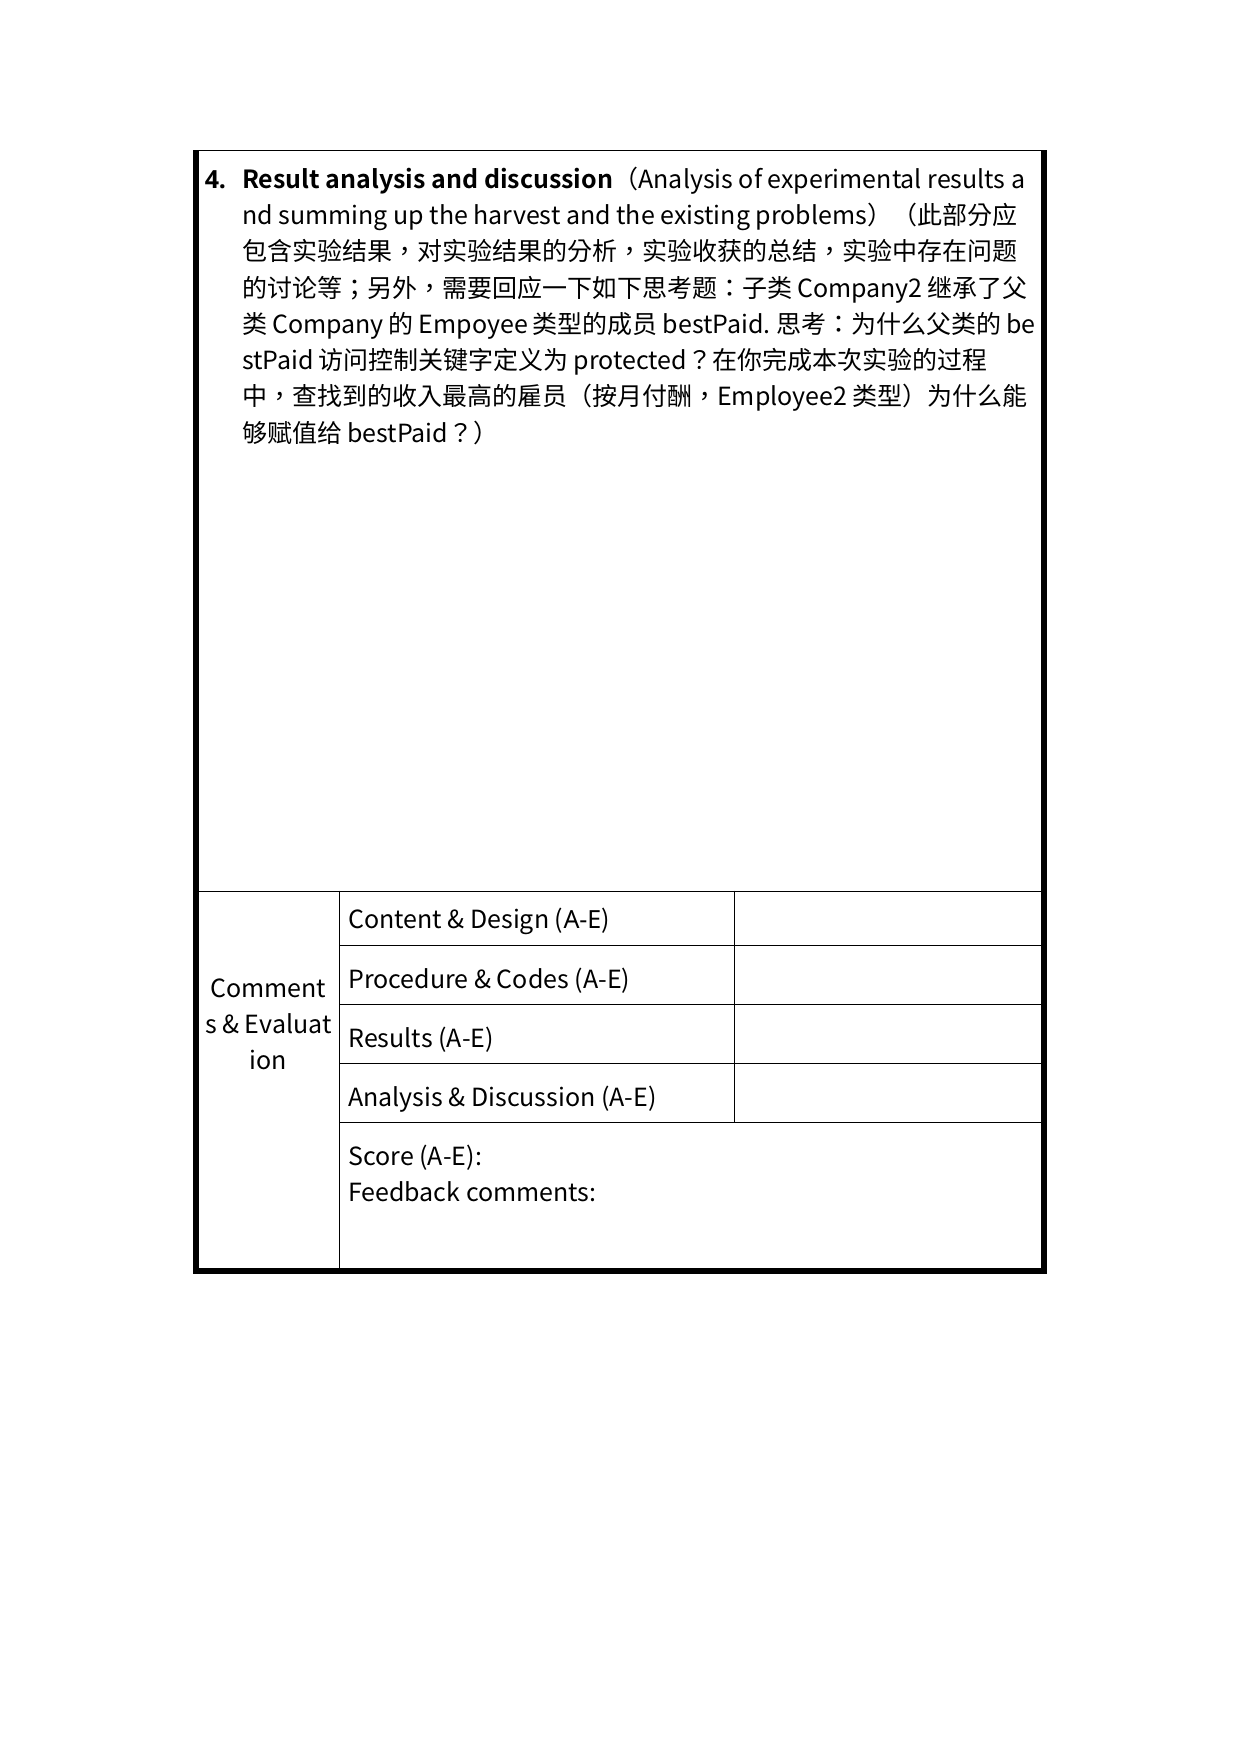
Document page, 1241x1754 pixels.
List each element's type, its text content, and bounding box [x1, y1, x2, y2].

table_cell Procedure & Codes (A-E) [340, 946, 734, 1004]
table_cell Analysis & Discussion (A-E) [340, 1064, 734, 1122]
table_cell [735, 1005, 1041, 1063]
table_cell Content & Design (A-E) [340, 892, 734, 944]
table_cell [735, 892, 1041, 944]
table_cell Result analysis and discussion（Analysis of experimental results and summing up the harvest and the existing problems）（此部分应包含实验结果，对实验结果的分析，实验收获的总结，实验中存在问题的讨论等；另外，需要回应一下如下思考题：子类Company2继承了父类Company的Empoyee类型的成员bestPaid. 思考：为什么父类的bestPaid访问控制关键字定义为protected？在你完成本次实验的过程中，查找到的收入最高的雇员（按月付酬，Employee2类型）为什么能够赋值给bestPaid？） [199, 151, 1041, 891]
table_cell Comments & Evaluation [199, 892, 339, 1268]
table_cell [735, 946, 1041, 1004]
table_cell [735, 1064, 1041, 1122]
table_cell Score (A-E): Feedback comments: [340, 1123, 1041, 1268]
table_cell Results (A-E) [340, 1005, 734, 1063]
